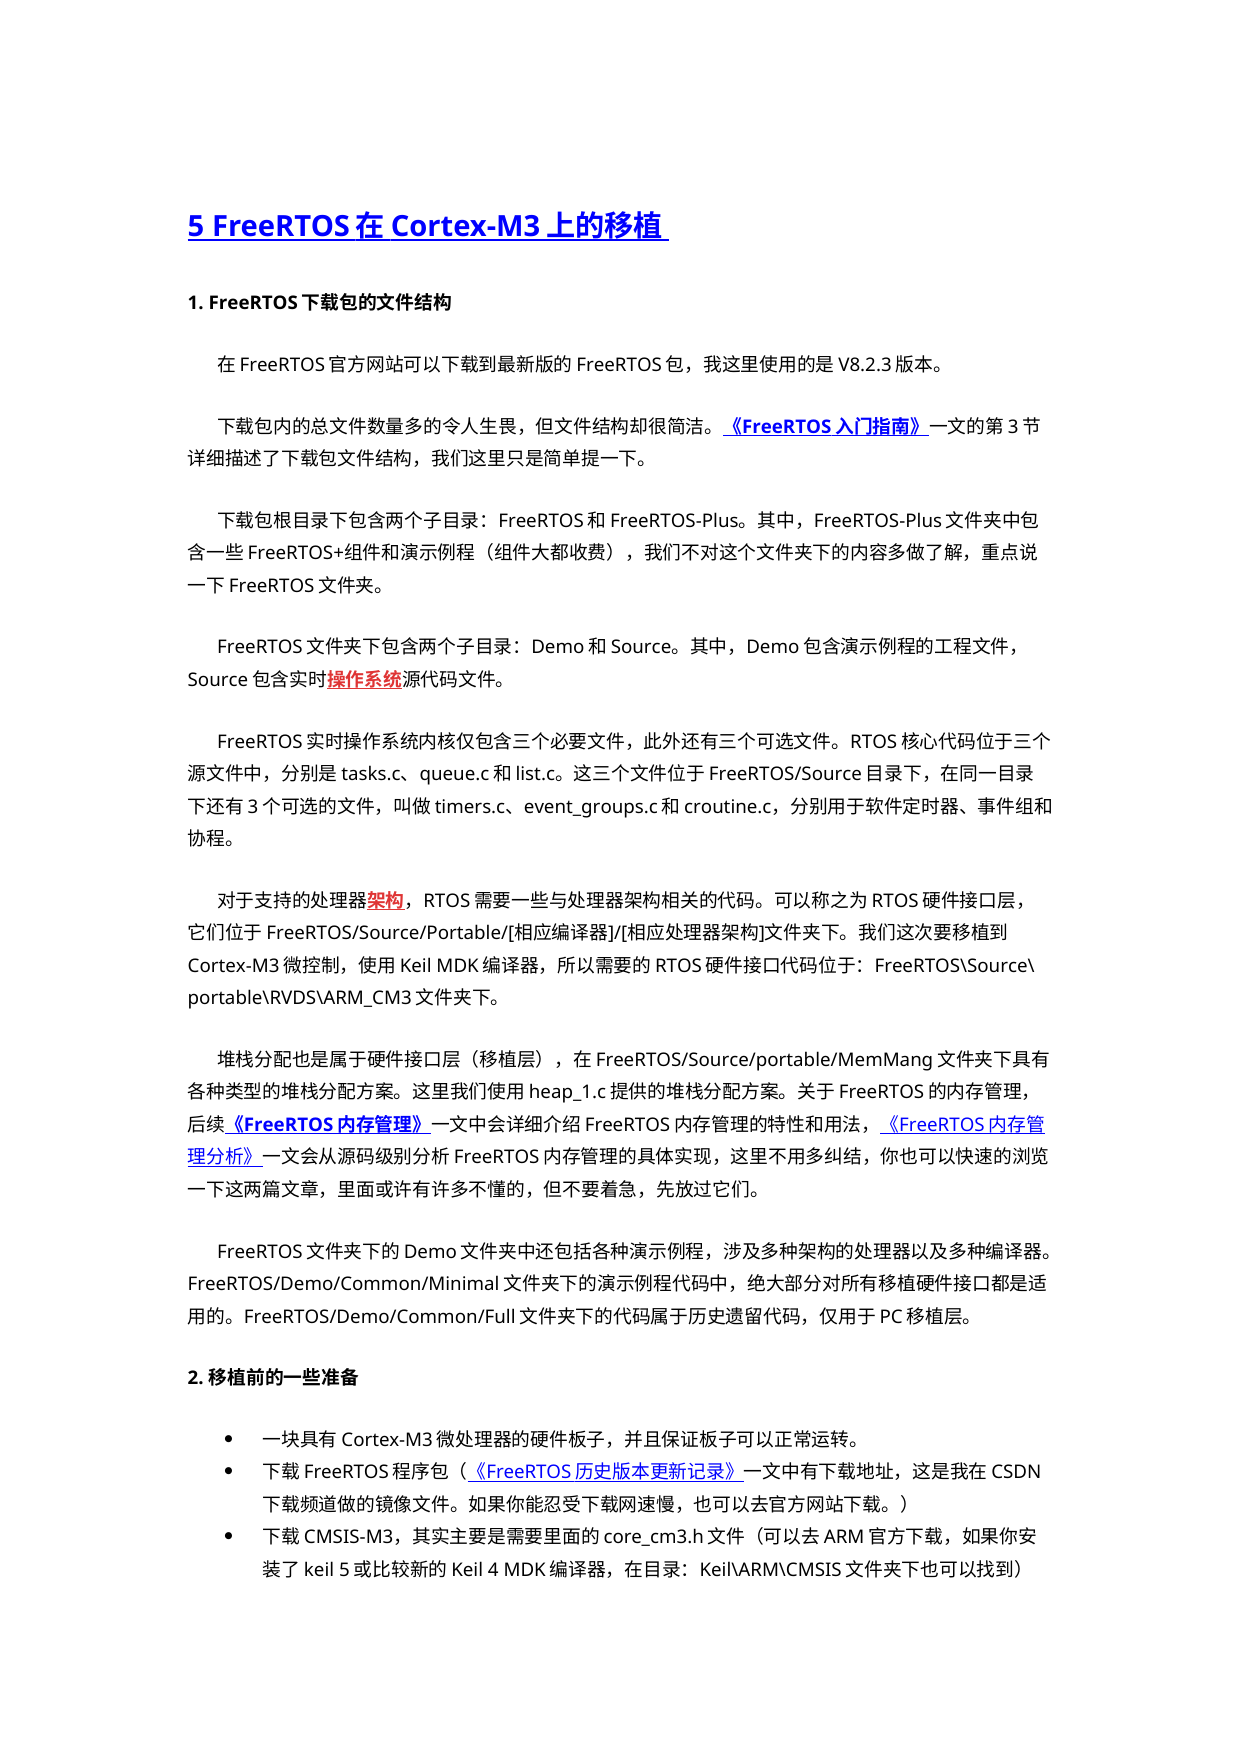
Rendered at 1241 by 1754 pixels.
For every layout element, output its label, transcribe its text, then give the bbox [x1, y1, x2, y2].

text 下载包内的总文件数量多的令人生畏，但文件结构却很简洁。《FreeRTOS入门指南》一文的第3节详细描述了下载包文件结构，我们这里只是简单提一下。 [187, 409, 1053, 474]
list 下载FreeRTOS程序包（《FreeRTOS历史版本更新记录》一文中有下载地址，这是我在CSDN下载频道做的镜像文件。如果你能忍受下载网速慢，也可以去官方网站下载。） [225, 1454, 1053, 1519]
text 对于支持的处理器架构，RTOS需要一些与处理器架构相关的代码。可以称之为RTOS硬件接口层，它们位于FreeRTOS/Source/Portable/[相应编译器]/[相应处理器架构]文件夹下。我们这次要移植到Cortex-M3微控制，使用Keil MDK编译器，所以需要的RTOS硬件接口代码位于：FreeRTOS\Source\portable\RVDS\ARM_CM3文件夹下。 [187, 883, 1053, 1013]
text FreeRTOS文件夹下包含两个子目录：Demo和Source。其中，Demo包含演示例程的工程文件，Source包含实时操作系统源代码文件。 [187, 629, 1053, 694]
text FreeRTOS文件夹下的Demo文件夹中还包括各种演示例程，涉及多种架构的处理器以及多种编译器。FreeRTOS/Demo/Common/Minimal文件夹下的演示例程代码中，绝大部分对所有移植硬件接口都是适用的。FreeRTOS/Demo/Common/Full文件夹下的代码属于历史遗留代码，仅用于PC移植层。 [187, 1234, 1053, 1331]
list 一块具有Cortex-M3微处理器的硬件板子，并且保证板子可以正常运转。 [225, 1422, 1053, 1454]
text 下载包根目录下包含两个子目录：FreeRTOS和FreeRTOS-Plus。其中，FreeRTOS-Plus文件夹中包含一些FreeRTOS+组件和演示例程（组件大都收费），我们不对这个文件夹下的内容多做了解，重点说一下FreeRTOS文件夹。 [187, 503, 1053, 600]
subtitle 1. FreeRTOS下载包的文件结构 [187, 285, 1053, 318]
text 堆栈分配也是属于硬件接口层（移植层），在FreeRTOS/Source/portable/MemMang文件夹下具有各种类型的堆栈分配方案。这里我们使用heap_1.c提供的堆栈分配方案。关于FreeRTOS的内存管理，后续《FreeRTOS内存管理》一文中会详细介绍FreeRTOS内存管理的特性和用法，《FreeRTOS内存管理分析》一文会从源码级别分析FreeRTOS内存管理的具体实现，这里不用多纠结，你也可以快速的浏览一下这两篇文章，里面或许有许多不懂的，但不要着急，先放过它们。 [187, 1042, 1053, 1204]
subtitle 2. 移植前的一些准备 [187, 1360, 1053, 1393]
subtitle 5 FreeRTOS在Cortex-M3上的移植 [187, 191, 1053, 256]
text 在FreeRTOS官方网站可以下载到最新版的FreeRTOS包，我这里使用的是V8.2.3版本。 [187, 347, 1053, 379]
list 下载CMSIS-M3，其实主要是需要里面的core_cm3.h文件（可以去ARM官方下载，如果你安装了keil 5或比较新的Keil 4 MDK编译器，在目录：Keil\ARM\CMSIS文件夹下也可以找到） [225, 1519, 1053, 1584]
text FreeRTOS实时操作系统内核仅包含三个必要文件，此外还有三个可选文件。RTOS核心代码位于三个源文件中，分别是tasks.c、queue.c和list.c。这三个文件位于FreeRTOS/Source目录下，在同一目录下还有3个可选的文件，叫做timers.c、event_groups.c和croutine.c，分别用于软件定时器、事件组和协程。 [187, 724, 1053, 854]
